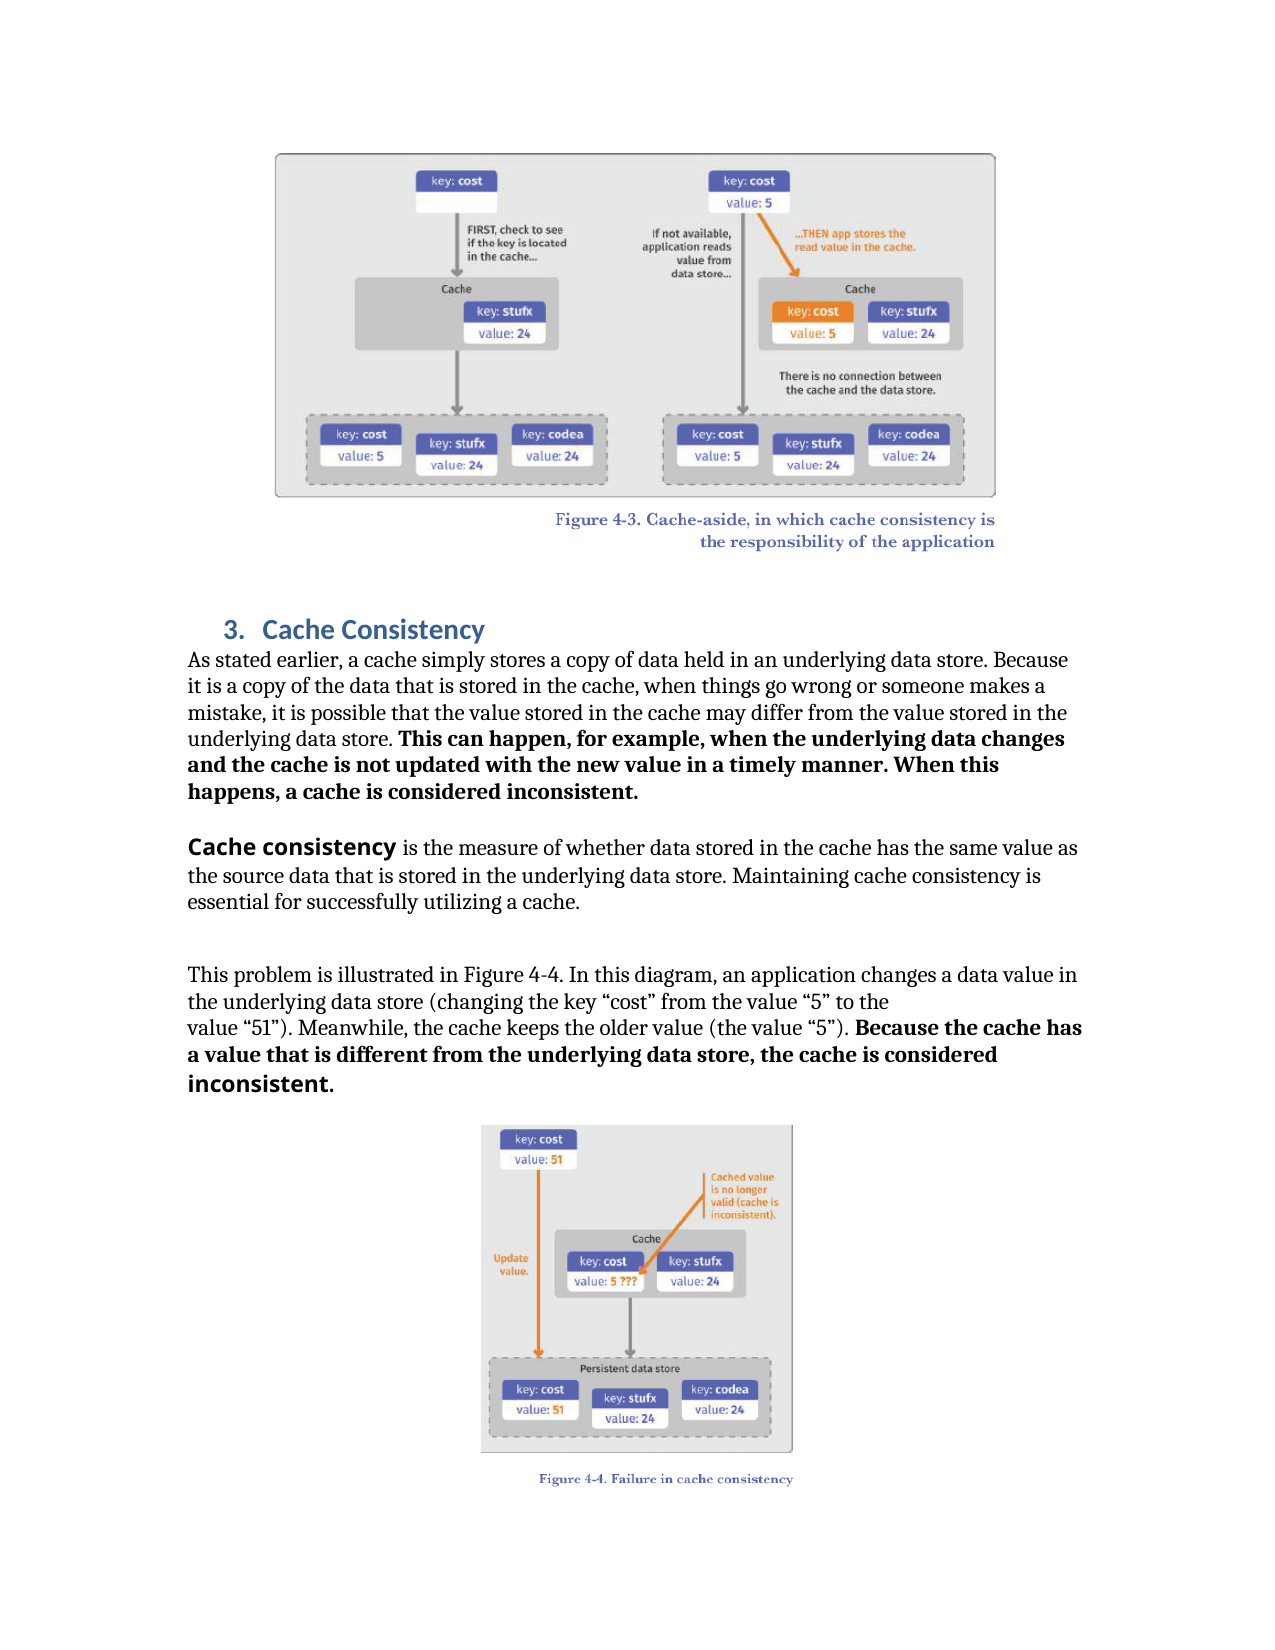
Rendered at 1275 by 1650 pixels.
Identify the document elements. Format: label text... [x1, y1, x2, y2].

text value “51”). Meanwhile, the cache keeps the older value (the value “5”). Because the cache has a value that is different from the underlying data store, the cache is considered inconsistent. [187, 1015, 1087, 1099]
subtitle Cache Consistency [223, 611, 1087, 647]
text As stated earlier, a cache simply stores a copy of data held in an underlying data store. Because it is a copy of the data that is stored in the cache, when things go wrong or someone makes a mistake, it is possible that the value stored in the cache may differ from the value stored in the underlying data store. This can happen, for example, when the underlying data changes and the cache is not updated with the new value in a timely manner. When this happens, a cache is considered inconsistent. [187, 647, 1087, 805]
picture [480, 1125, 795, 1489]
picture [274, 150, 1001, 561]
text Cache consistency is the measure of whether data stored in the cache has the same value as the source data that is stored in the underlying data store. Maintaining cache consistency is essential for successfully utilizing a cache. [187, 831, 1087, 915]
text This problem is illustrated in Figure 4-4. In this diagram, an application changes a data value in the underlying data store (changing the key “cost” from the value “5” to the [187, 962, 1087, 1015]
